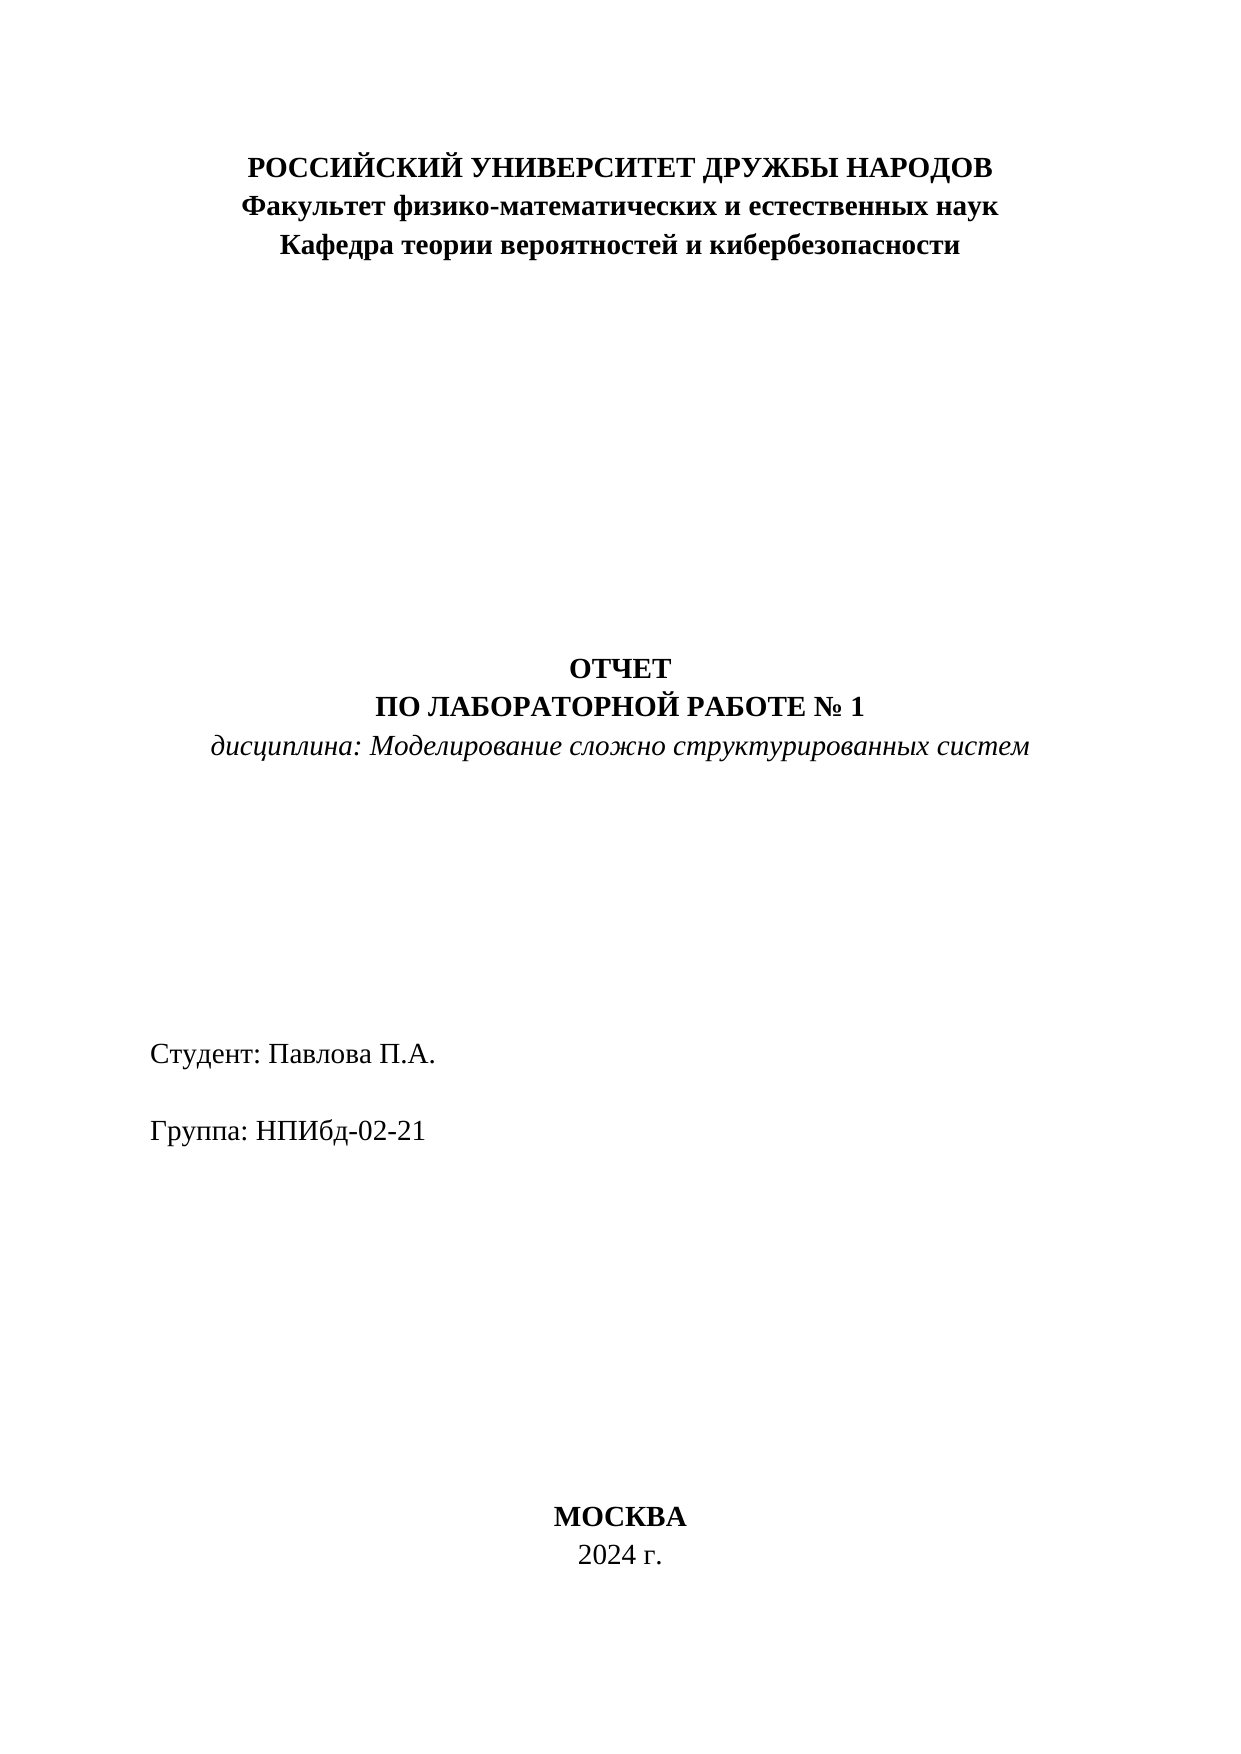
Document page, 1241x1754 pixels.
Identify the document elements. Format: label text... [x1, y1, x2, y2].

text ПО ЛАБОРАТОРНОЙ РАБОТЕ № 1 [150, 689, 1090, 723]
text 2024 г. [150, 1537, 1090, 1571]
text МОСКВА [150, 1499, 1090, 1532]
text Факультет физико-математических и естественных наук [150, 188, 1090, 222]
text Кафедра теории вероятностей и кибербезопасности [150, 227, 1090, 261]
text Группа: НПИбд-02-21 [150, 1113, 1090, 1147]
text РОССИЙСКИЙ УНИВЕРСИТЕТ ДРУЖБЫ НАРОДОВ [150, 150, 1090, 183]
text дисциплина: Моделирование сложно структурированных систем [150, 728, 1090, 762]
text ОТЧЕТ [150, 651, 1090, 684]
text Студент: Павлова П.А. [150, 1036, 1090, 1070]
